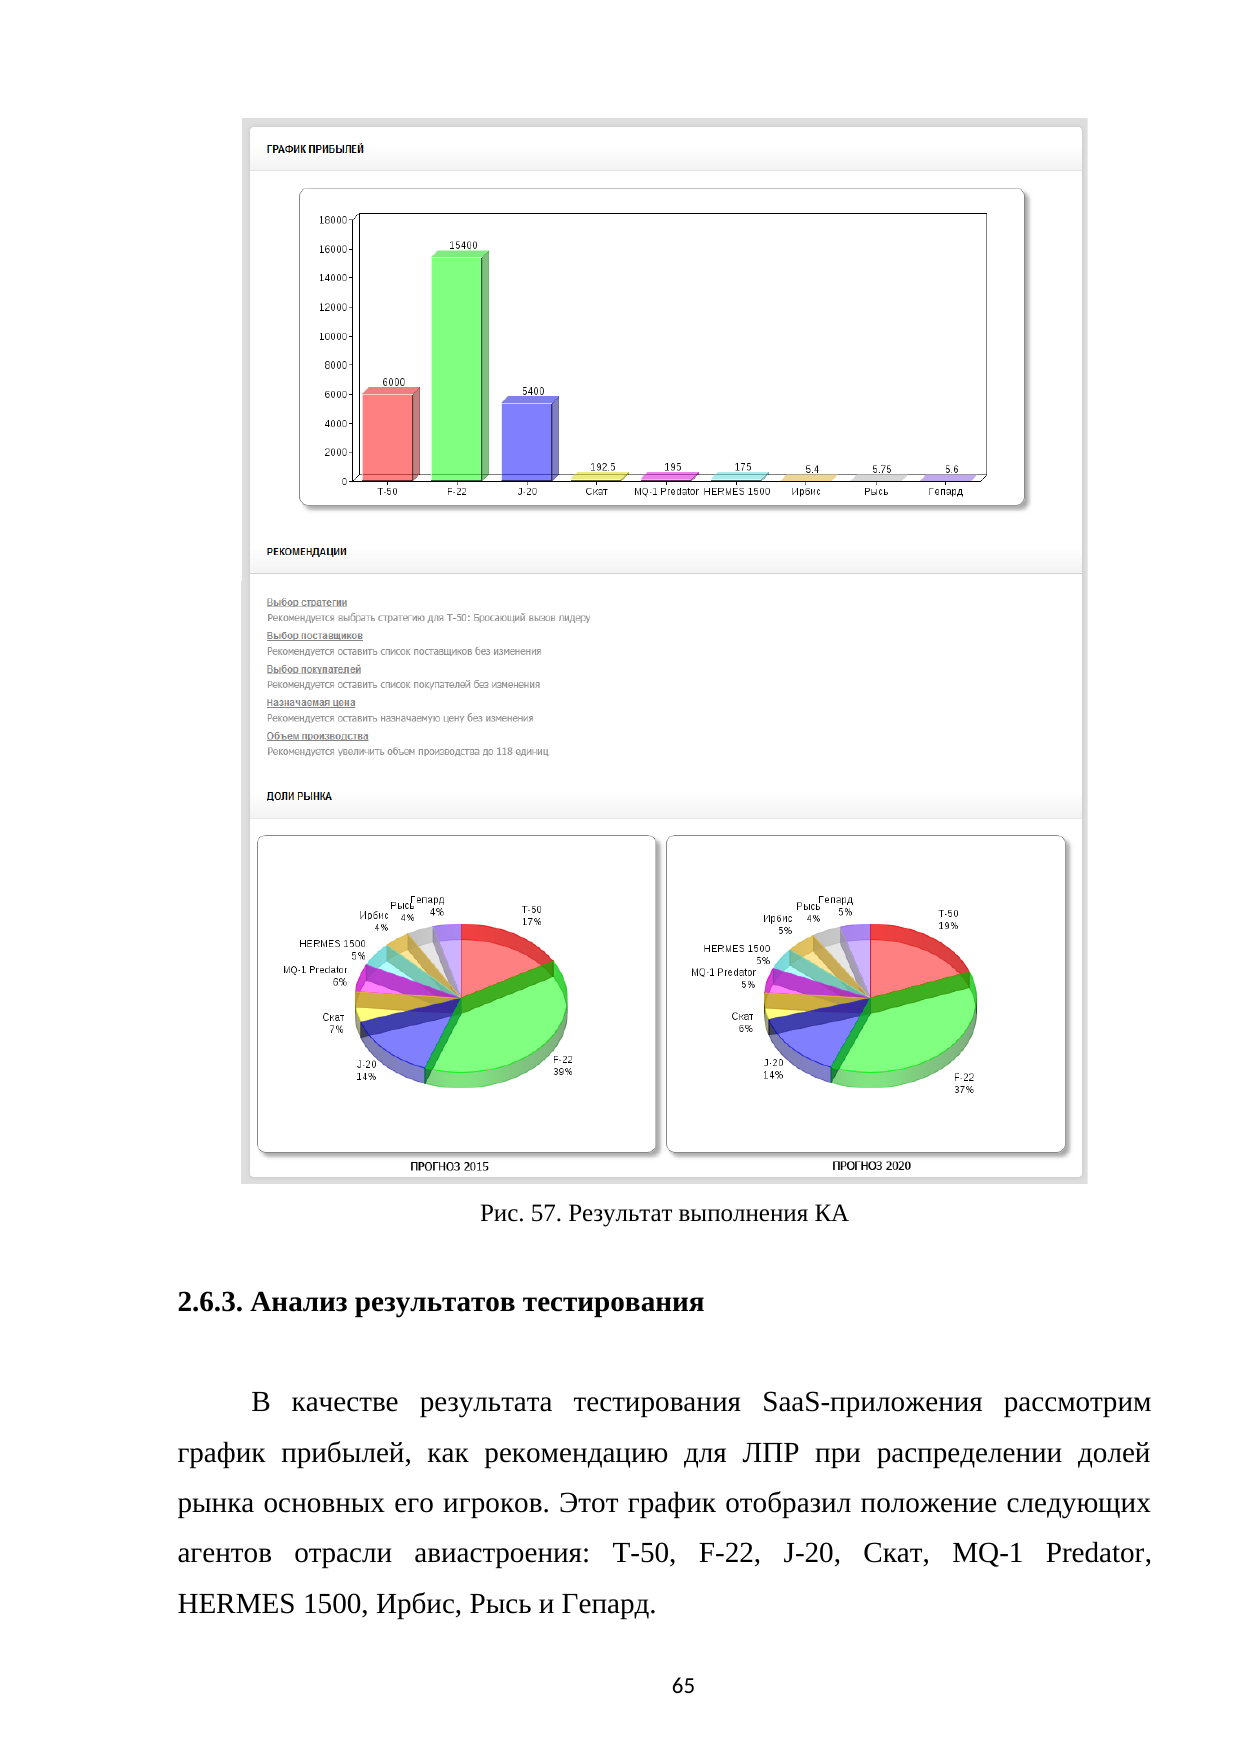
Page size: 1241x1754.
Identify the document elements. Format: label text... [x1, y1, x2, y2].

text Рис. 57. Результат выполнения КА [177, 1198, 1152, 1226]
text 2.6.3. Анализ результатов тестирования [177, 1284, 1152, 1317]
text В качестве результата тестирования SaaS-приложения рассмотрим график прибылей, как рекомендацию для ЛПР при распределении долей рынка основных его игроков. Этот график отобразил положение следующих агентов отрасли авиастроения: T-50, F-22, J-20, Скат, MQ-1 Predator, HERMES 1500, Ирбис, Рысь и Гепард. [177, 1384, 1152, 1619]
picture [241, 118, 1088, 1184]
